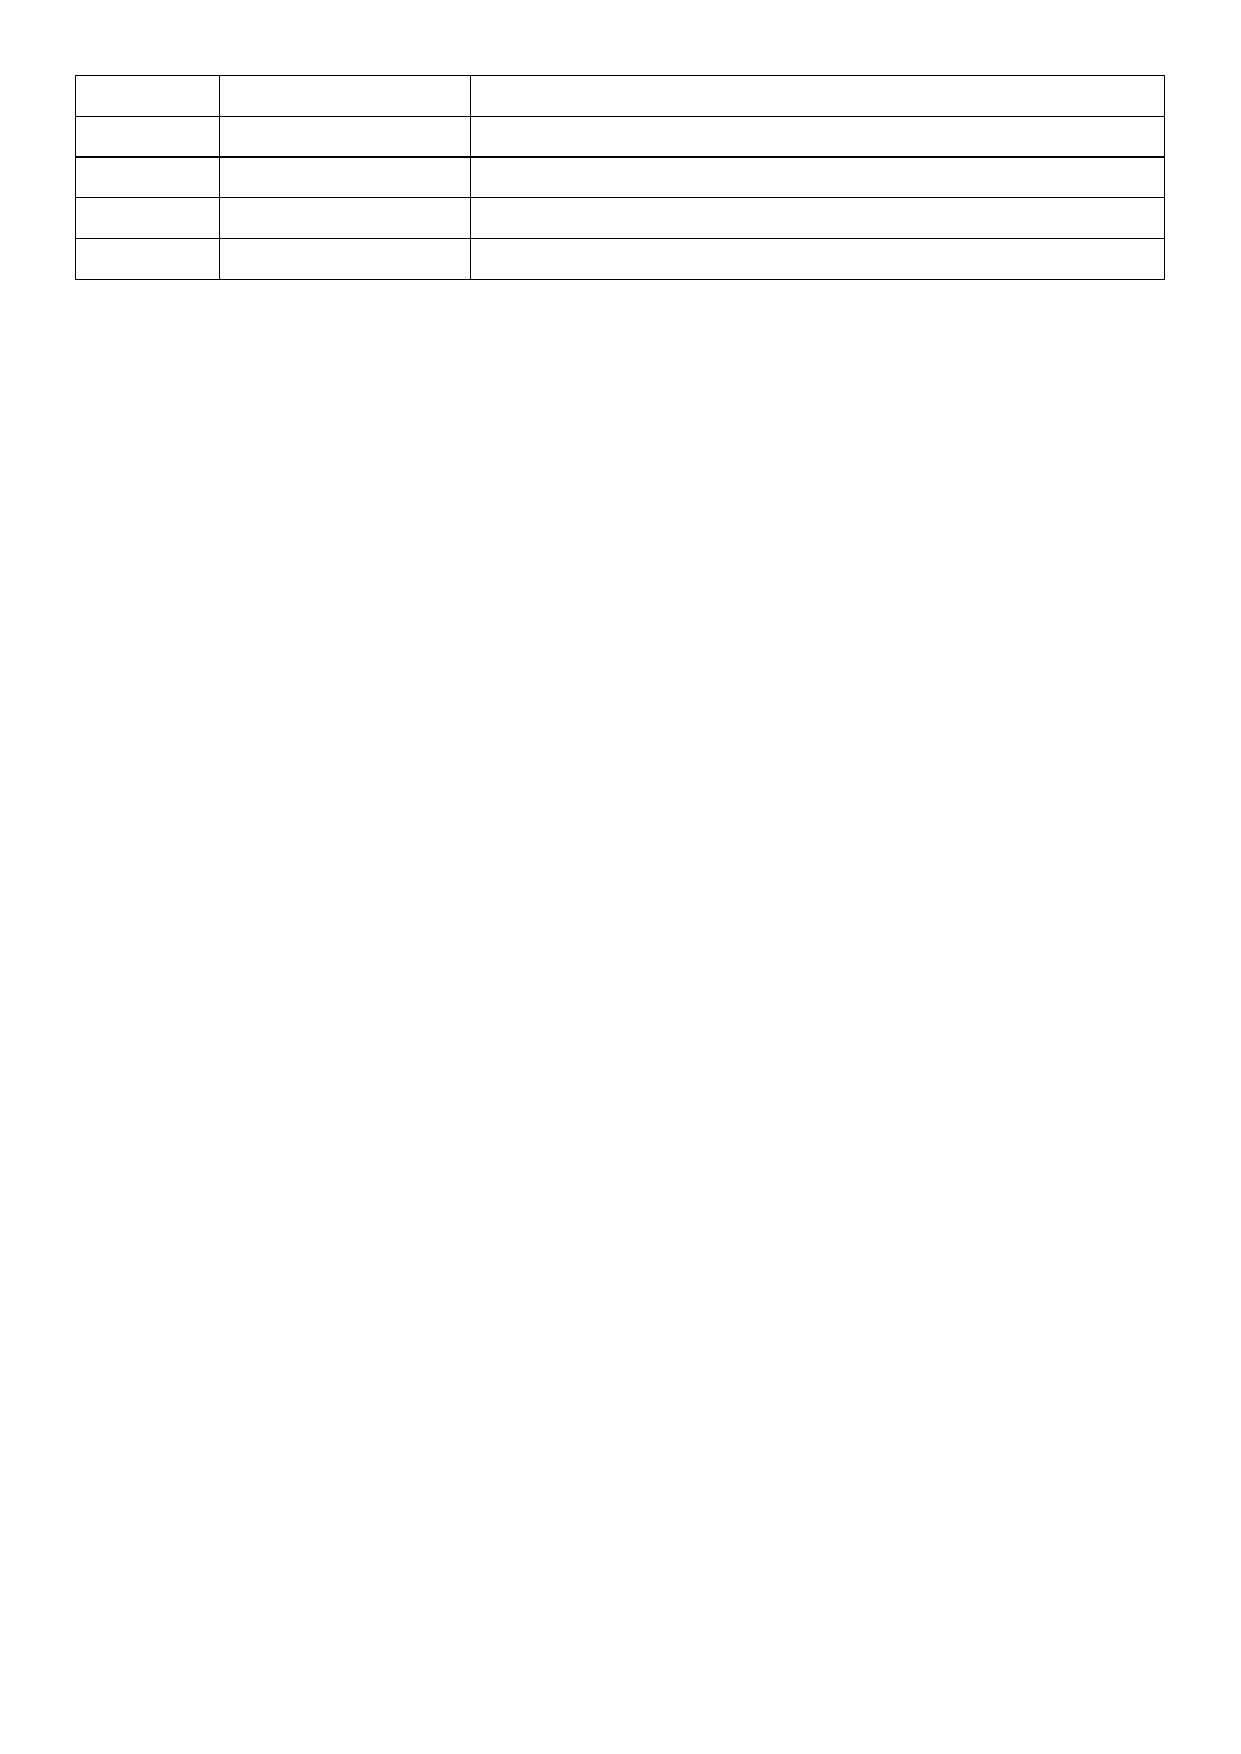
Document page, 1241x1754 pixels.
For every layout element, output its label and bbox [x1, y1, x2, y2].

table_cell [76, 239, 219, 279]
table_cell [471, 198, 1164, 238]
table_cell [76, 76, 219, 116]
table_cell [76, 198, 219, 238]
table_cell [76, 117, 219, 156]
table_cell [471, 158, 1164, 197]
table_cell [471, 76, 1164, 116]
table_cell [220, 239, 470, 279]
table_cell [471, 239, 1164, 279]
table_cell [220, 158, 470, 197]
table_cell [220, 76, 470, 116]
table_cell [76, 158, 219, 197]
table_cell [220, 198, 470, 238]
table_cell [471, 117, 1164, 156]
table_cell [220, 117, 470, 156]
